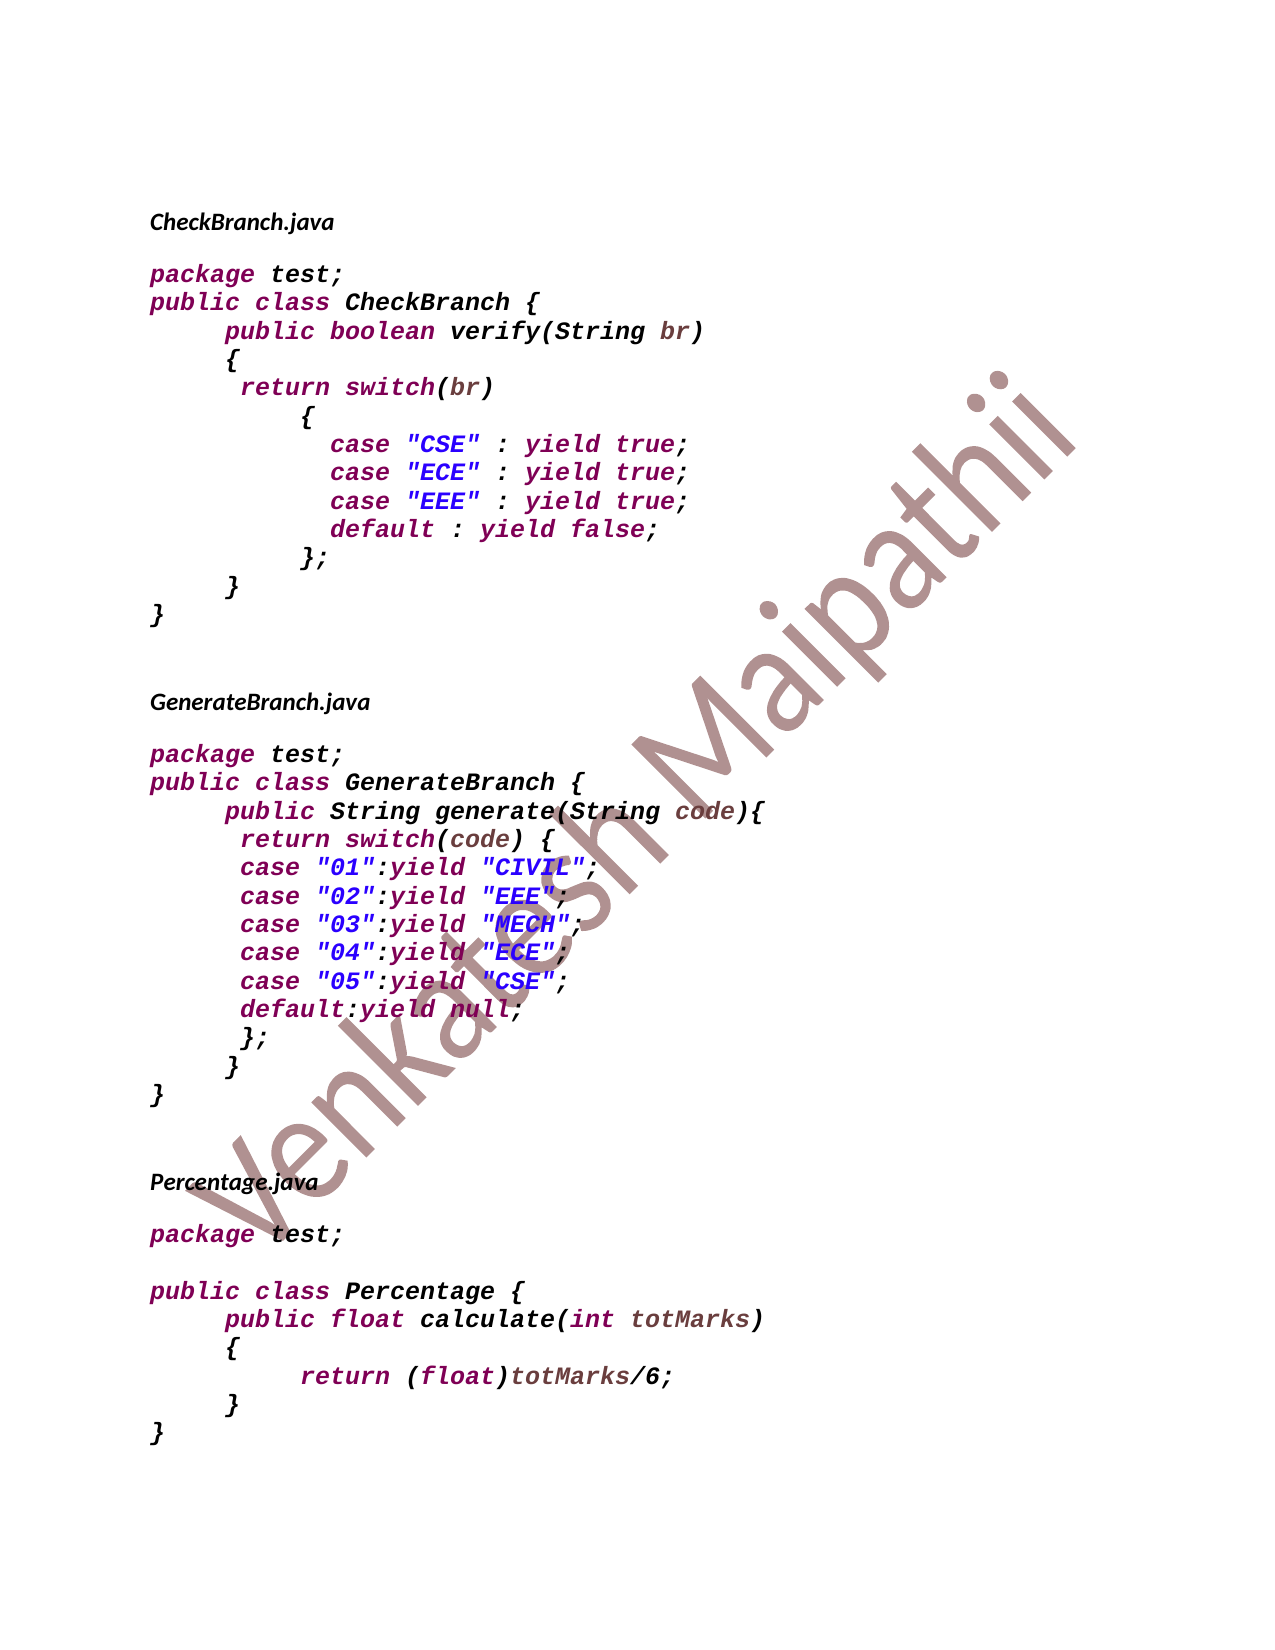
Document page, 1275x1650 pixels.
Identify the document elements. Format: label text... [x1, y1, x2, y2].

text Percentage.java [150, 1166, 1125, 1196]
text case "01":yield "CIVIL"; [150, 855, 1125, 883]
text public class CheckBranch { [150, 290, 1125, 318]
text { [150, 347, 1125, 375]
text return (float)totMarks/6; [150, 1363, 1125, 1392]
text case "EEE" : yield true; [150, 488, 1125, 517]
text } [150, 1082, 1125, 1110]
text } [150, 1053, 1125, 1082]
text public boolean verify(String br) [150, 318, 1125, 347]
text public class Percentage { [150, 1278, 1125, 1307]
text public class GenerateBranch { [150, 770, 1125, 798]
text { [150, 1335, 1125, 1363]
text } [150, 1420, 1125, 1448]
text case "03":yield "MECH"; [150, 912, 1125, 940]
text default : yield false; [150, 517, 1125, 545]
text package test; [150, 742, 1125, 770]
text default:yield null; [150, 997, 1125, 1025]
text CheckBranch.java [150, 206, 1125, 236]
text case "02":yield "EEE"; [150, 883, 1125, 912]
text package test; [150, 262, 1125, 290]
text }; [150, 1025, 1125, 1053]
text } [150, 1392, 1125, 1420]
text } [150, 602, 1125, 630]
text package test; [150, 1222, 1125, 1250]
text return switch(br) [150, 375, 1125, 403]
text case "05":yield "CSE"; [150, 968, 1125, 997]
text public String generate(String code){ [150, 798, 1125, 827]
text public float calculate(int totMarks) [150, 1307, 1125, 1335]
text case "04":yield "ECE"; [150, 940, 1125, 968]
text { [150, 403, 1125, 432]
text }; [150, 545, 1125, 573]
text return switch(code) { [150, 827, 1125, 855]
text } [150, 573, 1125, 602]
text GenerateBranch.java [150, 686, 1125, 716]
text case "CSE" : yield true; [150, 432, 1125, 460]
text case "ECE" : yield true; [150, 460, 1125, 488]
